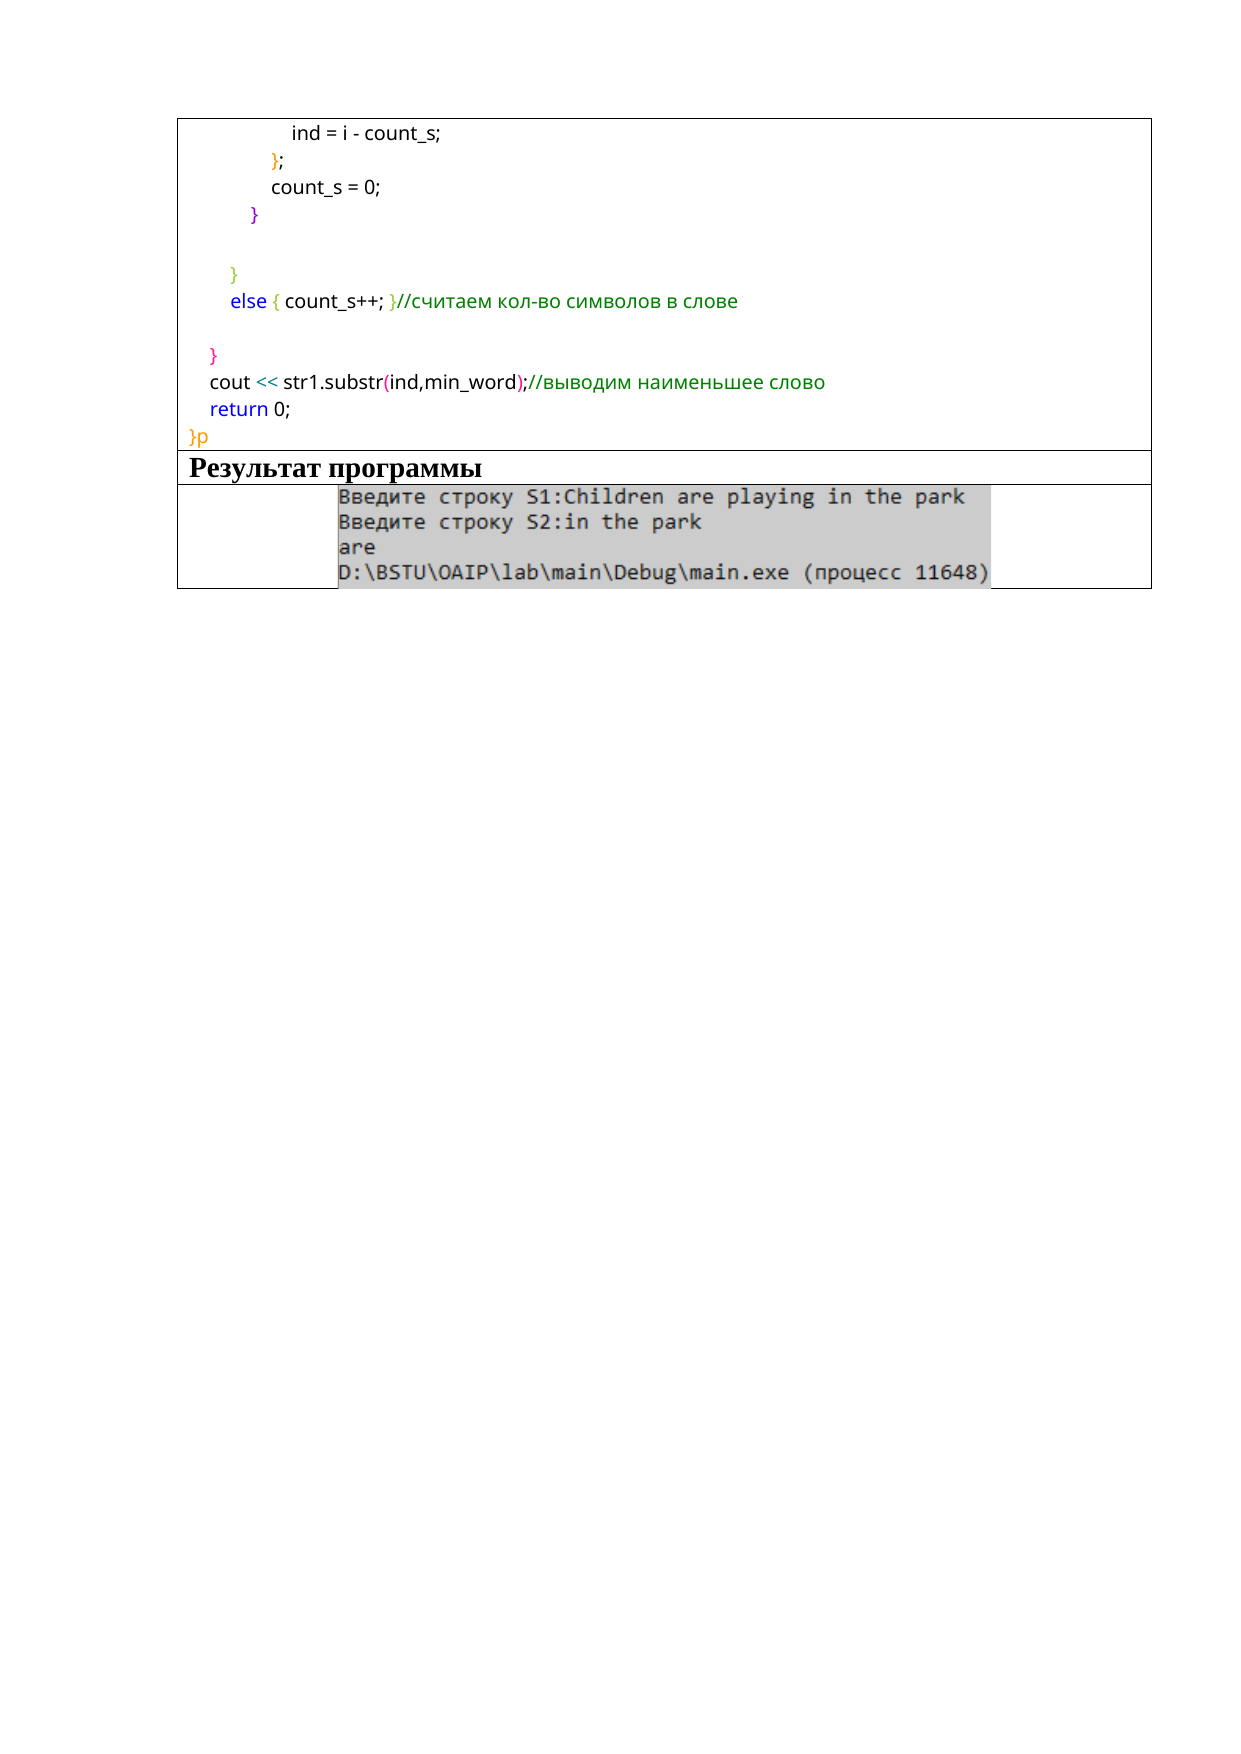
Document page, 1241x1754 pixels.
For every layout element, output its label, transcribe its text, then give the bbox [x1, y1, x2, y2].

table_cell [178, 485, 337, 588]
picture [337, 485, 992, 589]
table_cell [992, 485, 1151, 588]
table_cell Результат программы [178, 451, 1151, 484]
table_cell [178, 119, 1151, 449]
